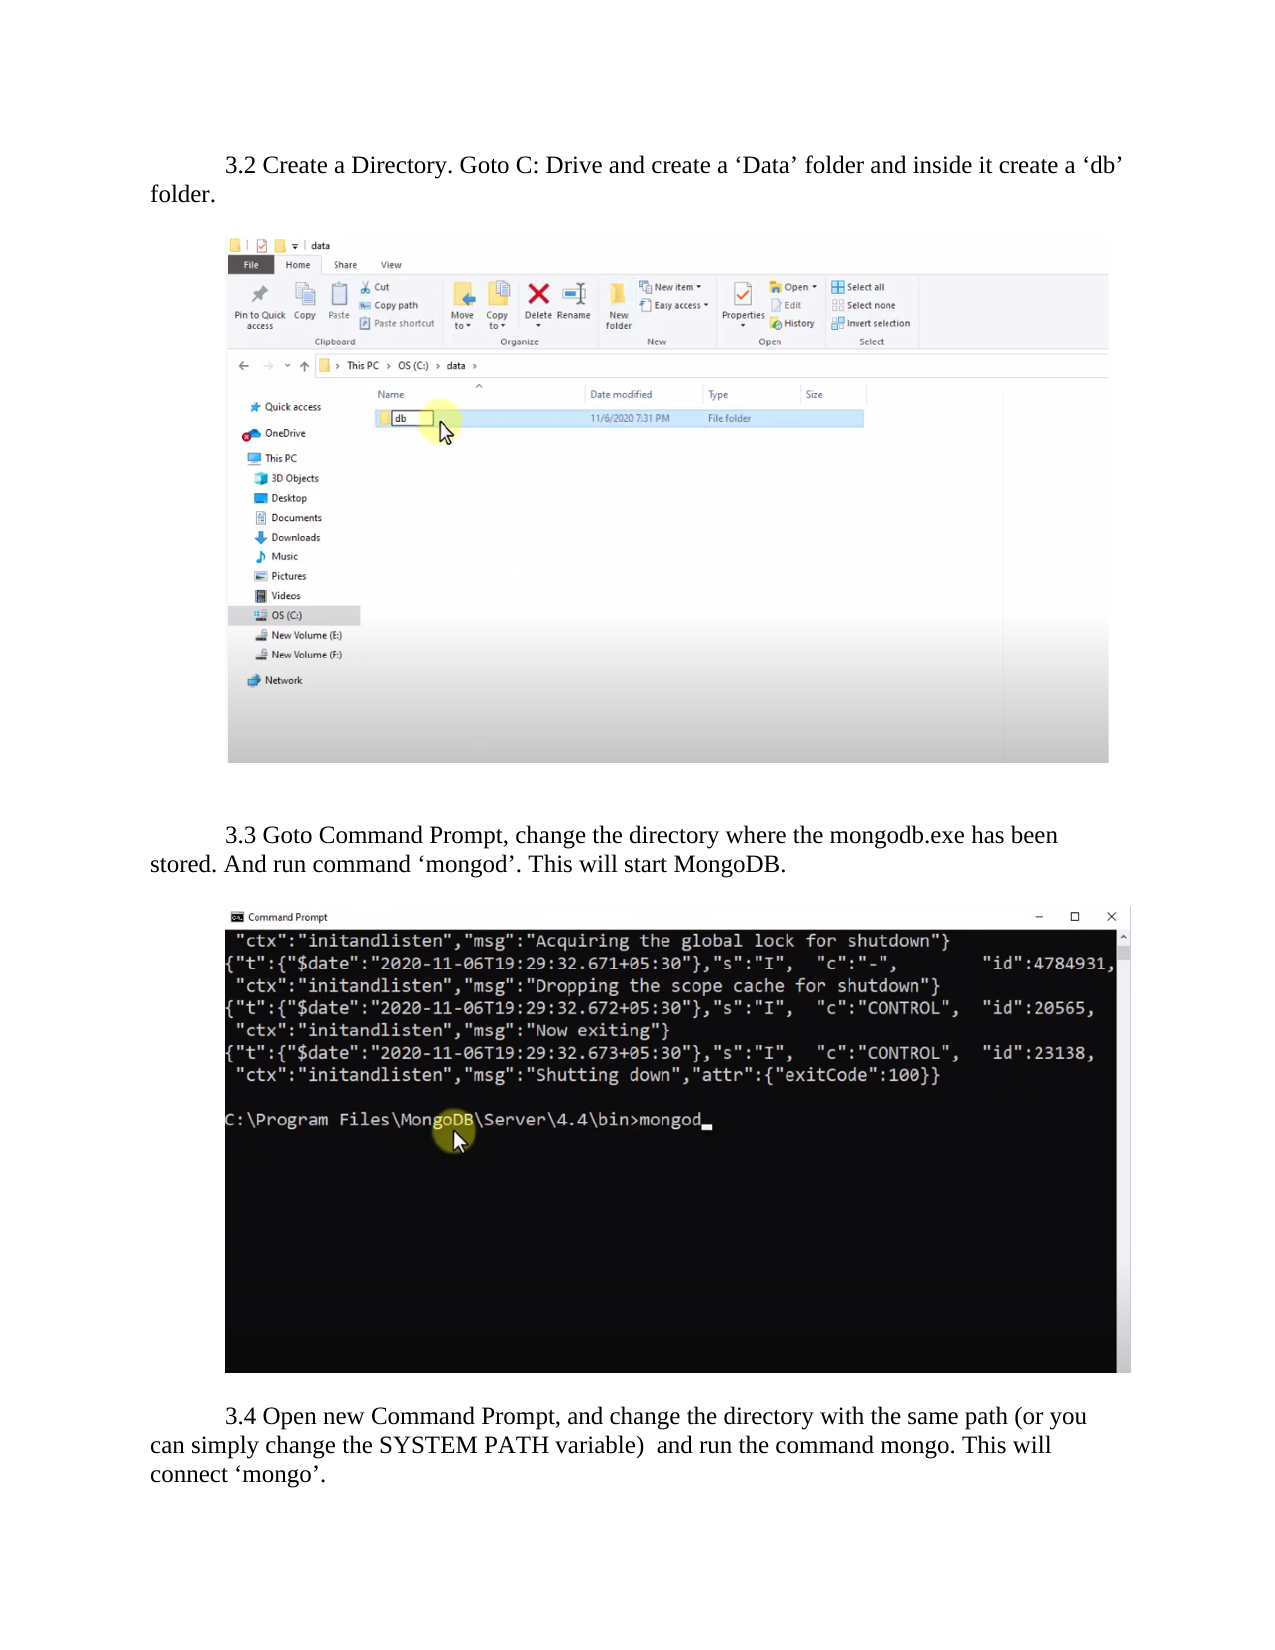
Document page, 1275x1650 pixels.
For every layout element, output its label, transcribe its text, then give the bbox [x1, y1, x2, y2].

picture [225, 236, 1109, 763]
text 3.4 Open new Command Prompt, and change the directory with the same path (or you can simply change the SYSTEM PATH variable) and run the command mongo. This will connect ‘mongo’. [150, 1401, 1125, 1487]
text 3.2 Create a Directory. Goto C: Drive and create a ‘Data’ folder and inside it create a ‘db’ folder. [150, 150, 1125, 207]
text 3.3 Goto Command Prompt, change the directory where the mongodb.exe has been stored. And run command ‘mongod’. This will start MongoDB. [150, 821, 1125, 878]
picture [225, 906, 1131, 1373]
